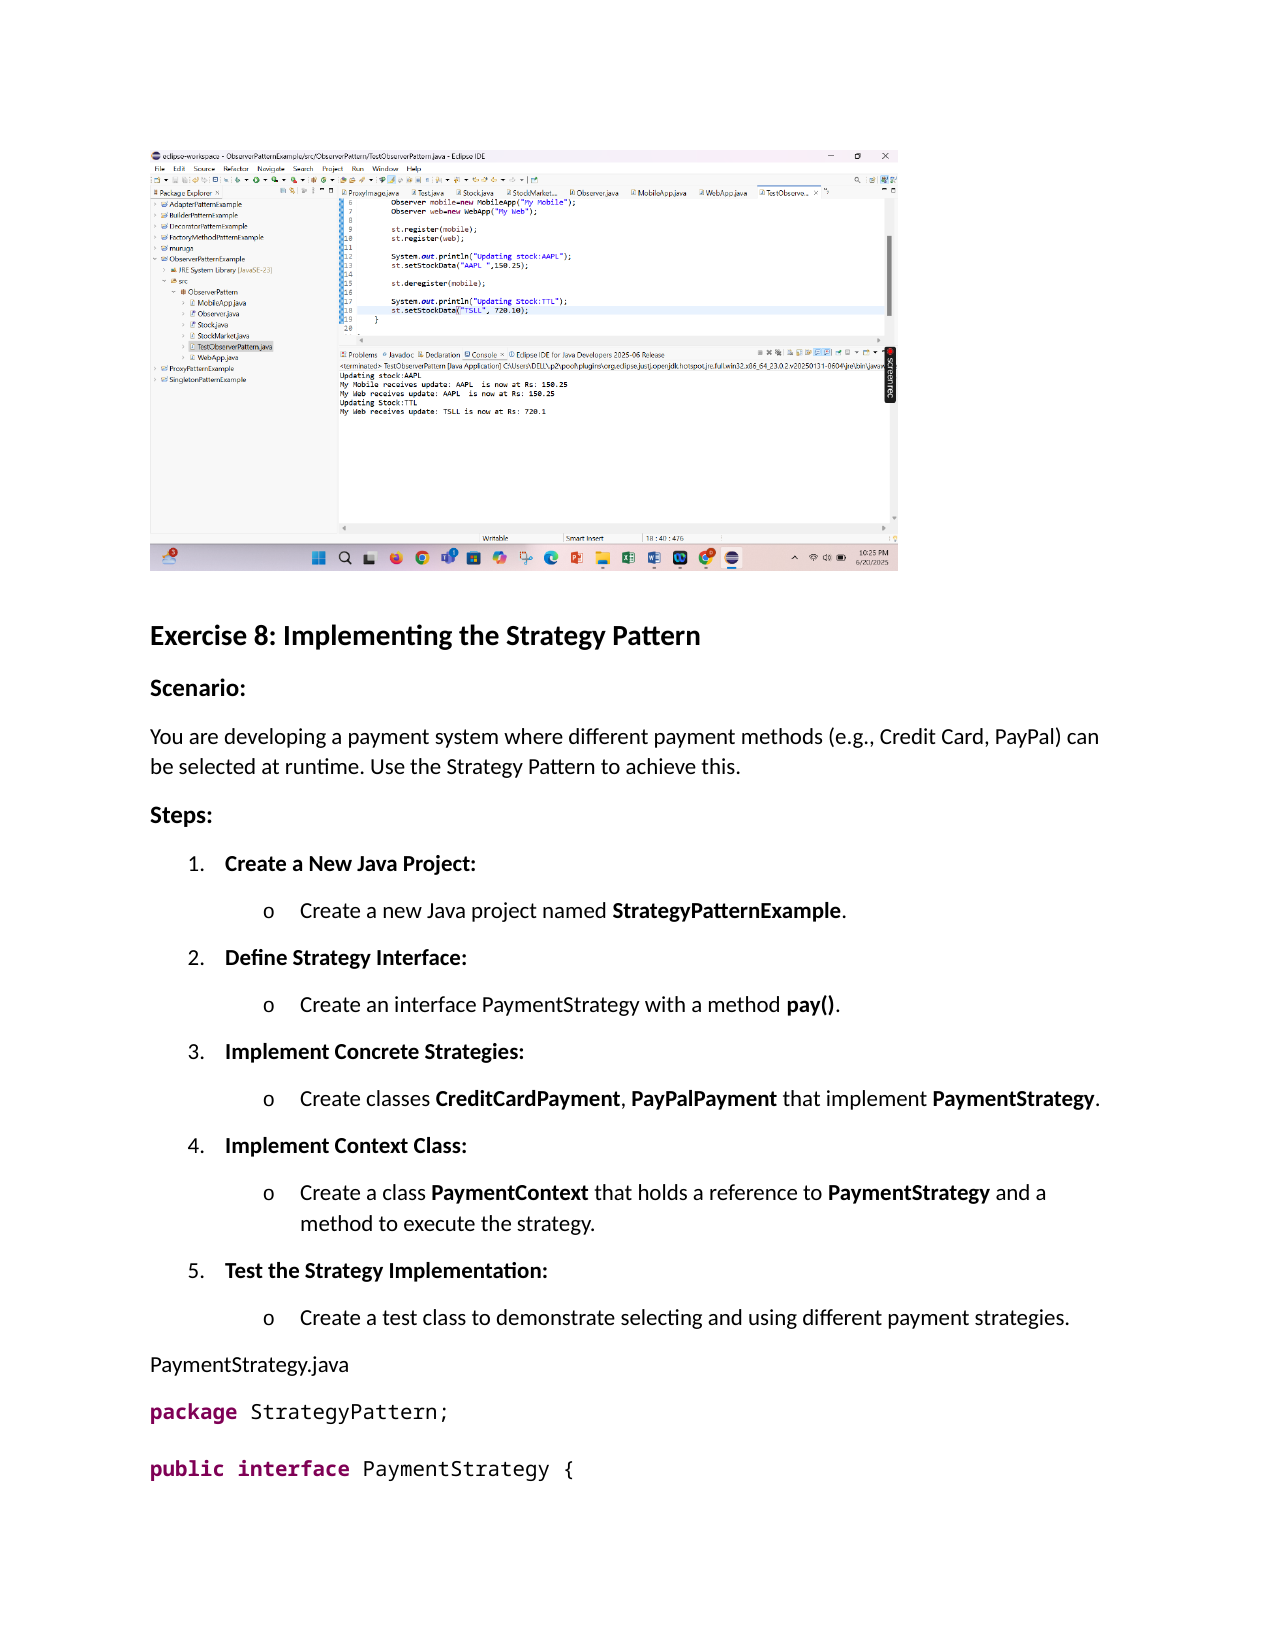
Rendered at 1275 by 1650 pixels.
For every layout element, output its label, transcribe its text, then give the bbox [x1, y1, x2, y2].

picture [150, 150, 898, 571]
list Test the Strategy Implementation: [187, 1256, 1125, 1284]
list Create a test class to demonstrate selecting and using different payment strategies. [262, 1303, 1125, 1332]
list Create a class PaymentContext that holds a reference to PaymentStrategy and a method to execute the strategy. [262, 1178, 1125, 1237]
text package StrategyPattern; [150, 1397, 1125, 1426]
text public interface PaymentStrategy { [150, 1454, 1125, 1483]
list Define Strategy Interface: [187, 943, 1125, 971]
text Steps: [150, 799, 1125, 830]
list Create a new Java project named StrategyPatternExample. [262, 896, 1125, 924]
list Create a New Java Project: [187, 849, 1125, 877]
list Implement Context Class: [187, 1132, 1125, 1160]
list Implement Concrete Strategies: [187, 1037, 1125, 1065]
text You are developing a payment system where different payment methods (e.g., Credit Card, PayPal) can be selected at runtime. Use the Strategy Pattern to achieve this. [150, 722, 1125, 780]
list Create an interface PaymentStrategy with a method pay(). [262, 990, 1125, 1018]
text PaymentStrategy.java [150, 1350, 1125, 1378]
list Create classes CreditCardPayment, PayPalPayment that implement PaymentStrategy. [262, 1084, 1125, 1113]
text Scenario: [150, 673, 1125, 703]
text Exercise 8: Implementing the Strategy Pattern [150, 617, 1125, 653]
